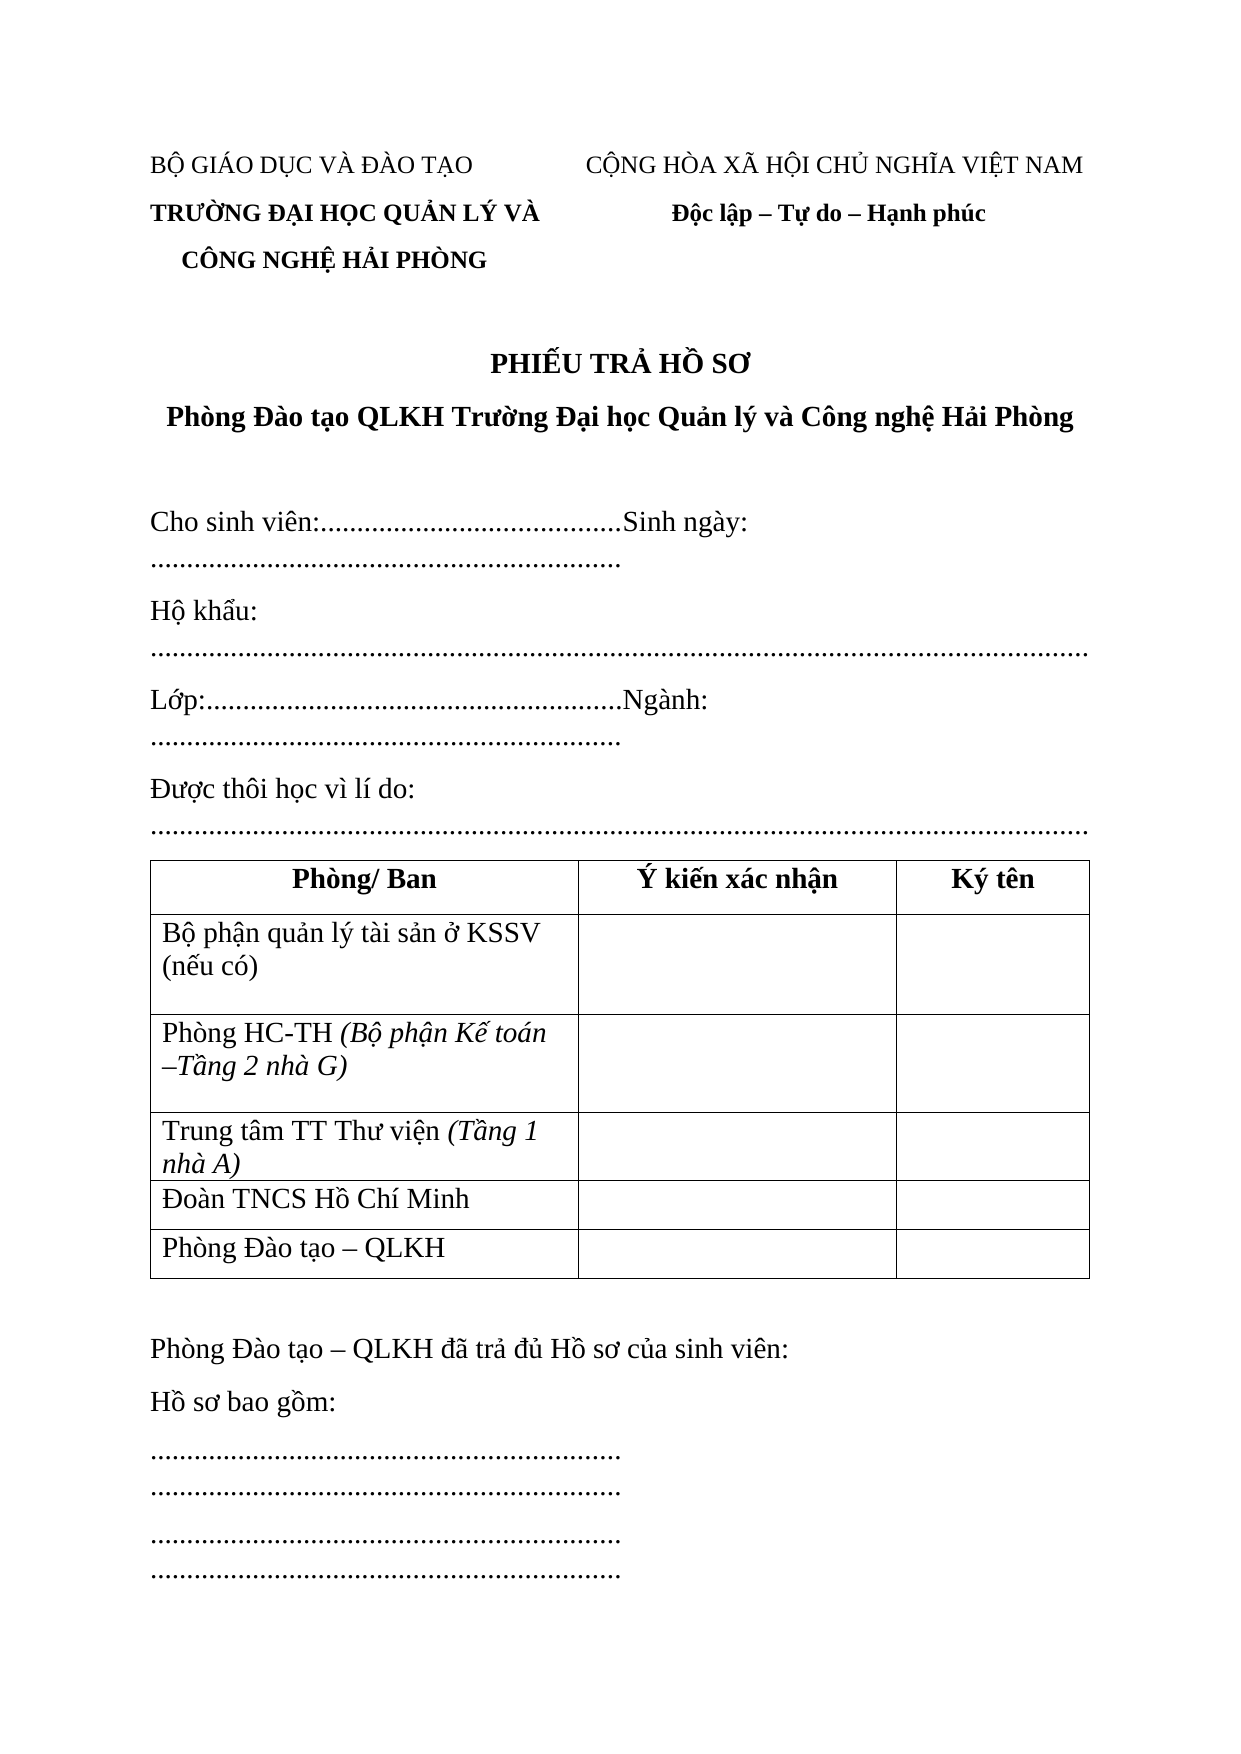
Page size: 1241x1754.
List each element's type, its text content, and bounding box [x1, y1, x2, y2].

text Cho sinh viên: Sinh ngày: [150, 504, 1090, 574]
text Hồ sơ bao gồm: [150, 1384, 1090, 1418]
table_cell [579, 1181, 896, 1229]
text Hộ khẩu: [150, 593, 1090, 663]
text TRƯỜNG ĐẠI HỌC QUẢN LÝ VÀ Độc lập – Tự do – Hạnh phúc [150, 198, 1090, 226]
table_cell [897, 1113, 1089, 1180]
text CÔNG NGHỆ HẢI PHÒNG [150, 245, 1090, 274]
table_cell [897, 915, 1089, 1014]
table_cell Trung tâm TT Thư viện (Tầng 1 nhà A) [151, 1113, 578, 1180]
table_cell [579, 915, 896, 1014]
table_header Phòng/ Ban [151, 861, 578, 914]
table_cell [897, 1230, 1089, 1278]
table_cell Bộ phận quản lý tài sản ở KSSV (nếu có) [151, 915, 578, 1014]
table_cell [579, 1015, 896, 1112]
text Lớp: Ngành: [150, 682, 1090, 752]
table_cell Đoàn TNCS Hồ Chí Minh [151, 1181, 578, 1229]
text BỘ GIÁO DỤC VÀ ĐÀO TẠO CỘNG HÒA XÃ HỘI CHỦ NGHĨA VIỆT NAM [150, 150, 1090, 179]
table_cell Phòng Đào tạo – QLKH [151, 1230, 578, 1278]
table_cell [579, 1230, 896, 1278]
table_header Ký tên [897, 861, 1089, 914]
table_cell [579, 1113, 896, 1180]
table_cell [897, 1015, 1089, 1112]
text Phòng Đào tạo QLKH Trường Đại học Quản lý và Công nghệ Hải Phòng [150, 399, 1090, 432]
text Được thôi học vì lí do: [150, 771, 1090, 841]
table_header Ý kiến xác nhận [579, 861, 896, 914]
text PHIẾU TRẢ HỒ SƠ [150, 346, 1090, 379]
table_cell [897, 1181, 1089, 1229]
text Phòng Đào tạo – QLKH đã trả đủ Hồ sơ của sinh viên: [150, 1332, 1090, 1365]
table_cell Phòng HC-TH (Bộ phận Kế toán –Tầng 2 nhà G) [151, 1015, 578, 1112]
